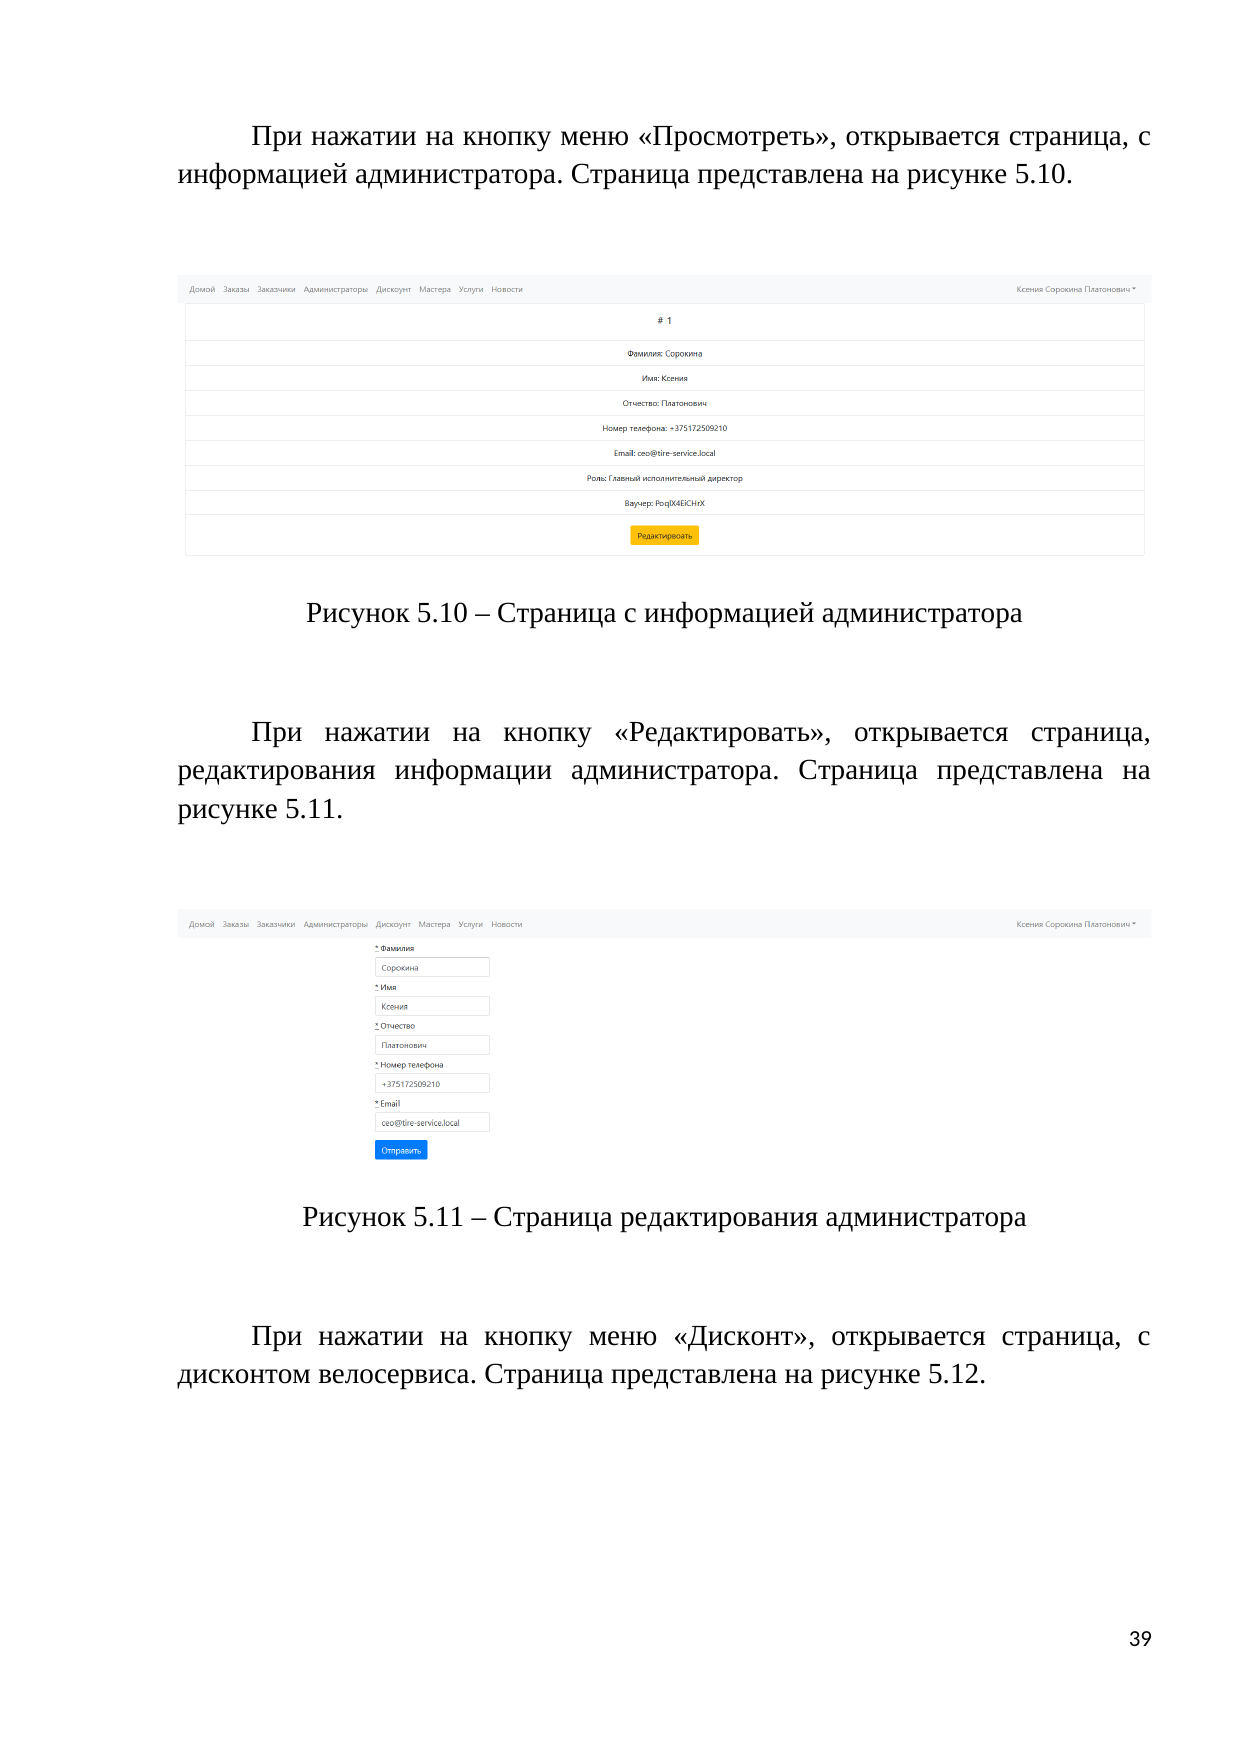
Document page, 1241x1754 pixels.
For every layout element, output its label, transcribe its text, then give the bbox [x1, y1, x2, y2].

text При нажатии на кнопку «Редактировать», открывается страница, редактирования информации администратора. Страница представлена на рисунке 5.11. [177, 714, 1152, 824]
picture [177, 909, 1152, 1174]
text Рисунок 5.11 – Страница редактирования администратора [177, 1199, 1152, 1233]
text Рисунок 5.10 – Страница с информацией администратора [177, 595, 1152, 629]
text При нажатии на кнопку меню «Просмотреть», открывается страница, с информацией администратора. Страница представлена на рисунке 5.10. [177, 118, 1152, 190]
picture [177, 275, 1152, 570]
text При нажатии на кнопку меню «Дисконт», открывается страница, с дисконтом велосервиса. Страница представлена на рисунке 5.12. [177, 1318, 1152, 1390]
